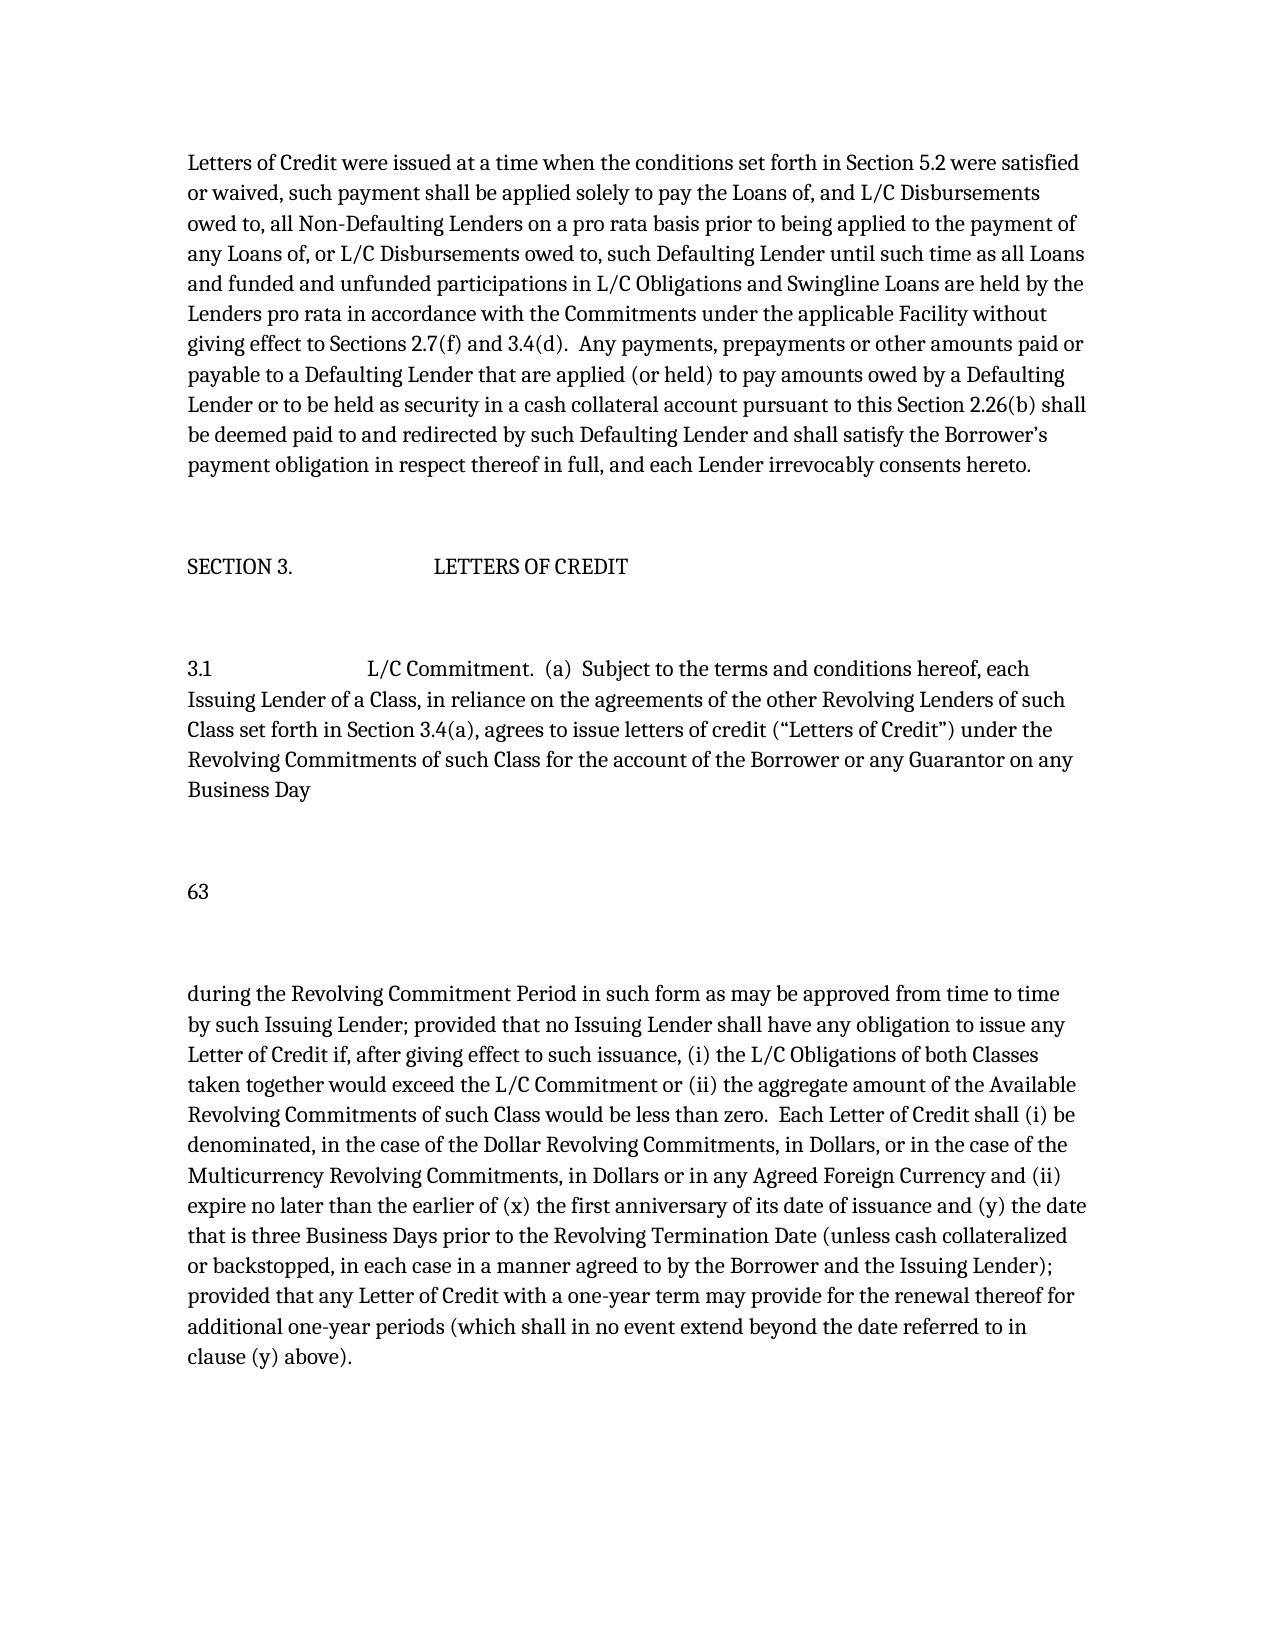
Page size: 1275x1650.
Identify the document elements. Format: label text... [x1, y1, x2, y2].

text 63 [187, 879, 1087, 906]
text 3.1 L/C Commitment. (a) Subject to the terms and conditions hereof, each Issuing Lender of a Class, in reliance on the agreements of the other Revolving Lenders of such Class set forth in Section 3.4(a), agrees to issue letters of credit (“Letters of Credit”) under the Revolving Commitments of such Class for the account of the Borrower or any Guarantor on any Business Day [187, 656, 1087, 803]
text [187, 150, 1087, 478]
text SECTION 3. LETTERS OF CREDIT [187, 554, 1087, 581]
text during the Revolving Commitment Period in such form as may be approved from time to time by such Issuing Lender; provided that no Issuing Lender shall have any obligation to issue any Letter of Credit if, after giving effect to such issuance, (i) the L/C Obligations of both Classes taken together would exceed the L/C Commitment or (ii) the aggregate amount of the Available Revolving Commitments of such Class would be less than zero. Each Letter of Credit shall (i) be denominated, in the case of the Dollar Revolving Commitments, in Dollars, or in the case of the Multicurrency Revolving Commitments, in Dollars or in any Agreed Foreign Currency and (ii) expire no later than the earlier of (x) the first anniversary of its date of issuance and (y) the date that is three Business Days prior to the Revolving Termination Date (unless cash collateralized or backstopped, in each case in a manner agreed to by the Borrower and the Issuing Lender); provided that any Letter of Credit with a one-year term may provide for the renewal thereof for additional one-year periods (which shall in no event extend beyond the date referred to in clause (y) above). [187, 981, 1087, 1370]
